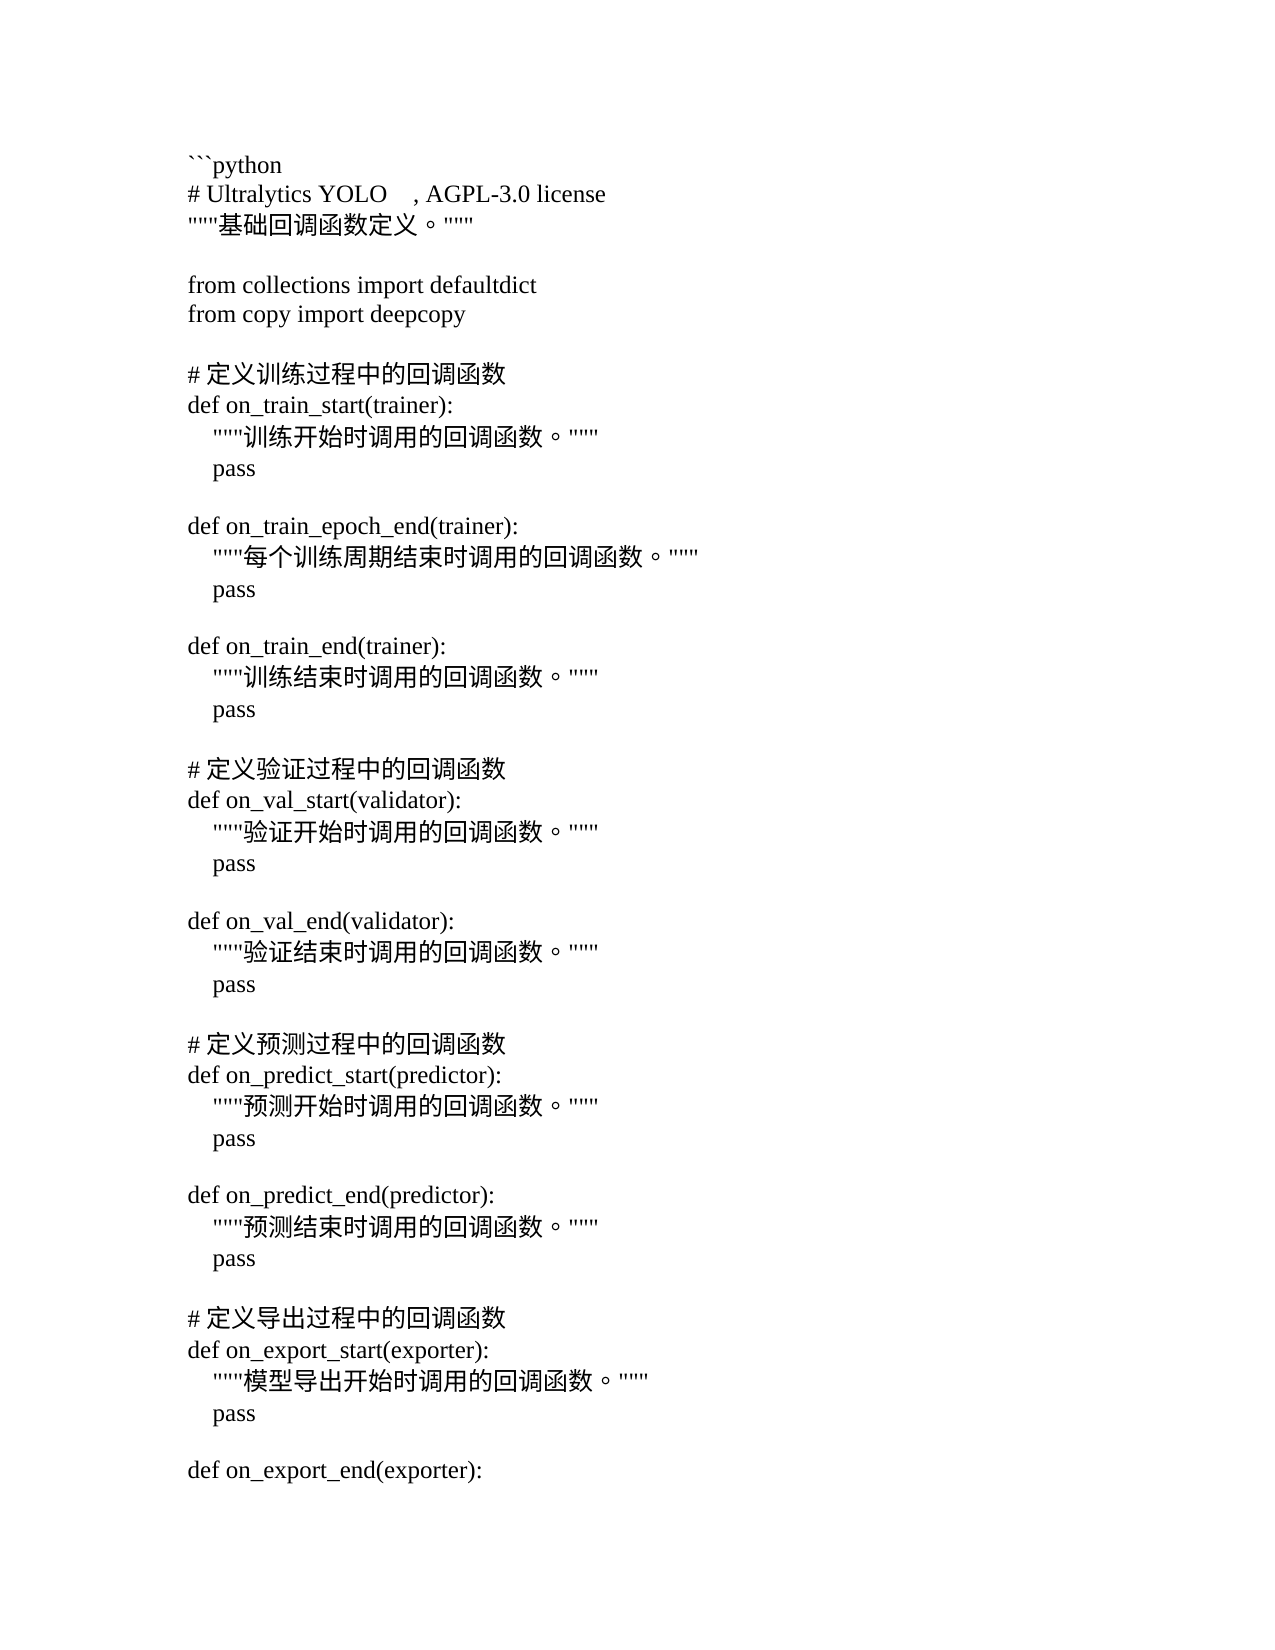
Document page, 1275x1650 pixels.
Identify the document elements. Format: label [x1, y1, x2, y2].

text [187, 150, 1087, 1484]
